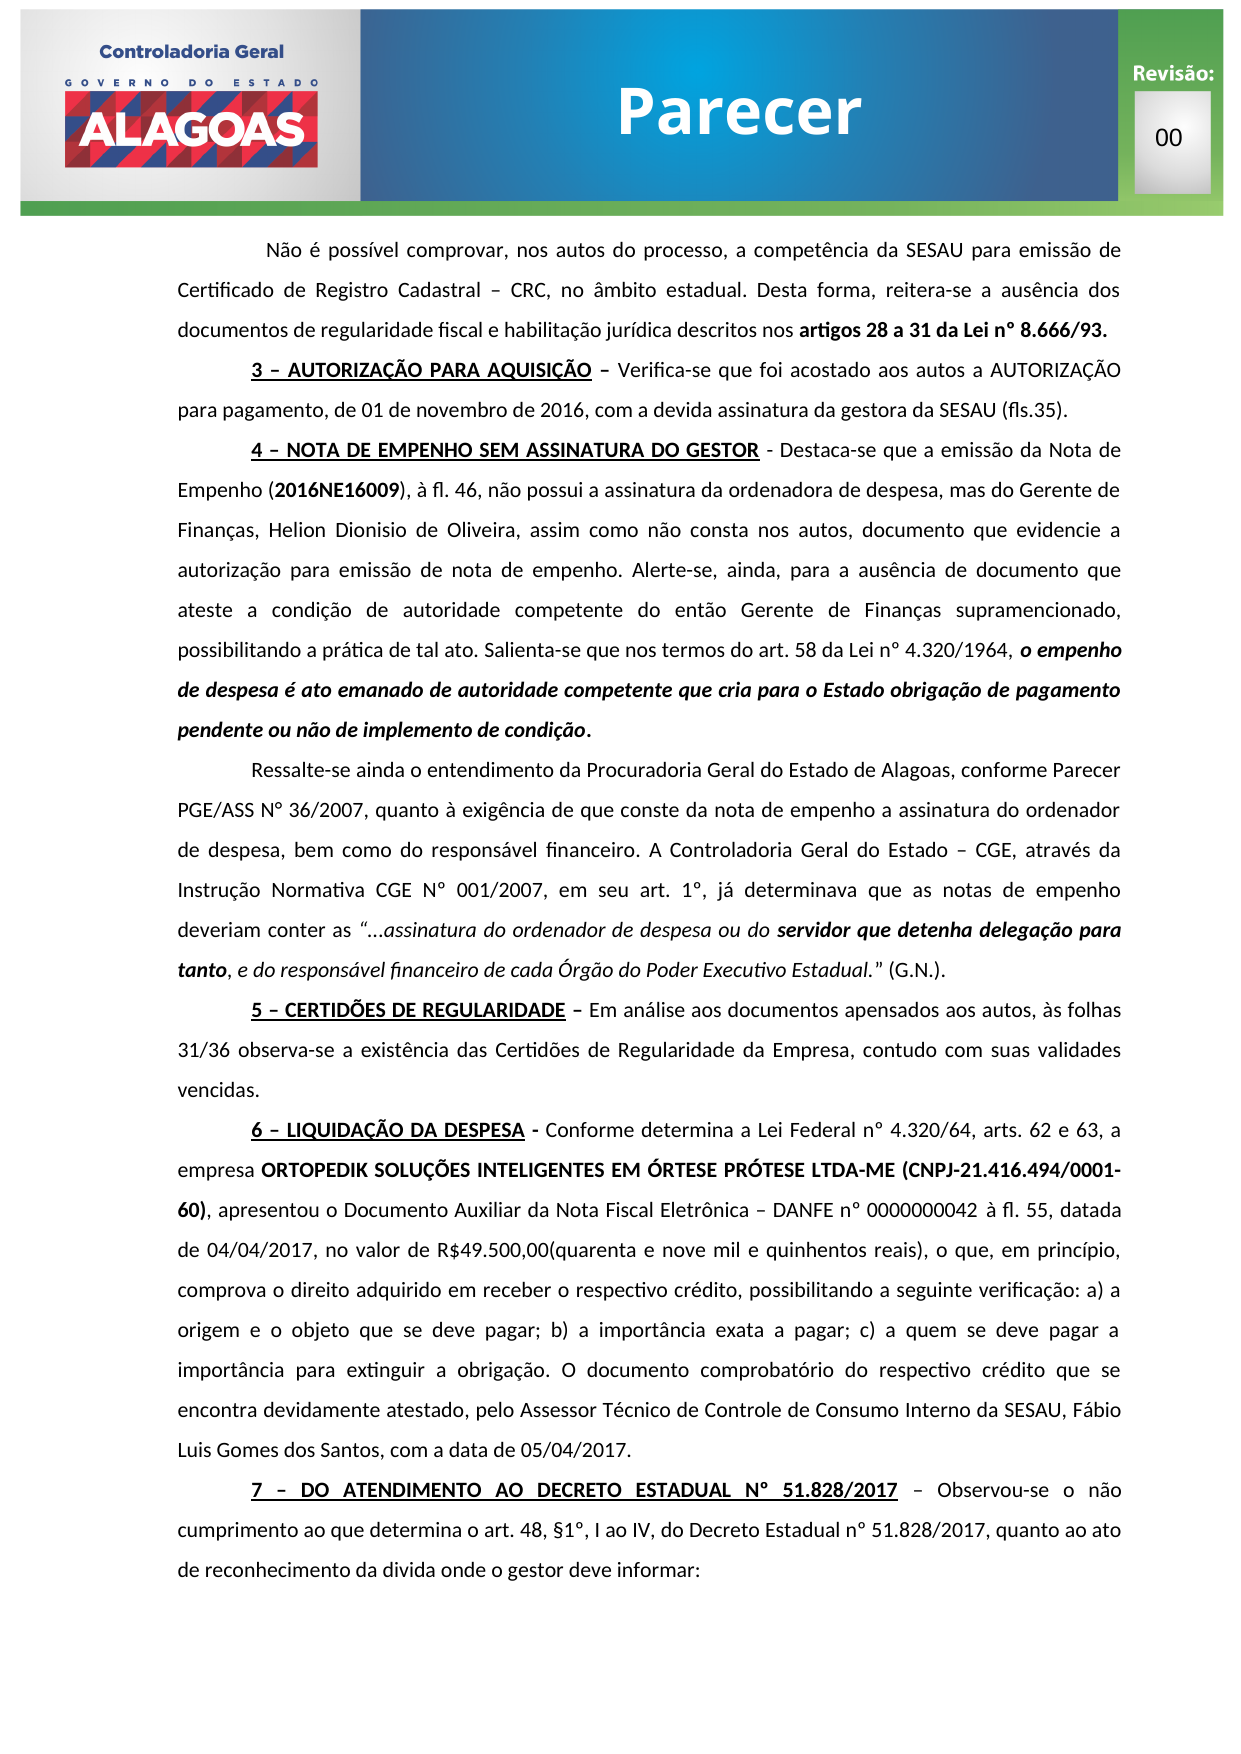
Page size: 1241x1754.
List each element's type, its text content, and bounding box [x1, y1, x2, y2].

picture [20, 9, 1224, 216]
text 7 – DO ATENDIMENTO AO DECRETO ESTADUAL Nº 51.828/2017 – Observou-se o não cumprimento ao que determina o art. 48, §1º, I ao IV, do Decreto Estadual nº 51.828/2017, quanto ao ato de reconhecimento da divida onde o gestor deve informar: [177, 1476, 1122, 1583]
text Não é possível comprovar, nos autos do processo, a competência da SESAU para emissão de Certificado de Registro Cadastral – CRC, no âmbito estadual. Desta forma, reitera-se a ausência dos documentos de regularidade fiscal e habilitação jurídica descritos nos artigos 28 a 31 da Lei nº 8.666/93. [177, 236, 1122, 343]
text 6 – LIQUIDAÇÃO DA DESPESA - Conforme determina a Lei Federal nº 4.320/64, arts. 62 e 63, a empresa ORTOPEDIK SOLUÇÕES INTELIGENTES EM ÓRTESE PRÓTESE LTDA-ME (CNPJ-21.416.494/0001-60), apresentou o Documento Auxiliar da Nota Fiscal Eletrônica – DANFE nº 0000000042 à fl. 55, datada de 04/04/2017, no valor de R$49.500,00(quarenta e nove mil e quinhentos reais), o que, em princípio, comprova o direito adquirido em receber o respectivo crédito, possibilitando a seguinte verificação: a) a origem e o objeto que se deve pagar; b) a importância exata a pagar; c) a quem se deve pagar a importância para extinguir a obrigação. O documento comprobatório do respectivo crédito que se encontra devidamente atestado, pelo Assessor Técnico de Controle de Consumo Interno da SESAU, Fábio Luis Gomes dos Santos, com a data de 05/04/2017. [177, 1116, 1122, 1463]
text 4 – NOTA DE EMPENHO SEM ASSINATURA DO GESTOR - Destaca-se que a emissão da Nota de Empenho (2016NE16009), à fl. 46, não possui a assinatura da ordenadora de despesa, mas do Gerente de Finanças, Helion Dionisio de Oliveira, assim como não consta nos autos, documento que evidencie a autorização para emissão de nota de empenho. Alerte-se, ainda, para a ausência de documento que ateste a condição de autoridade competente do então Gerente de Finanças supramencionado, possibilitando a prática de tal ato. Salienta-se que nos termos do art. 58 da Lei nº 4.320/1964, o empenho de despesa é ato emanado de autoridade competente que cria para o Estado obrigação de pagamento pendente ou não de implemento de condição. [177, 436, 1122, 743]
text 3 – AUTORIZAÇÃO PARA AQUISIÇÃO – Verifica-se que foi acostado aos autos a AUTORIZAÇÃO para pagamento, de 01 de novembro de 2016, com a devida assinatura da gestora da SESAU (fls.35). [177, 356, 1122, 423]
text Ressalte-se ainda o entendimento da Procuradoria Geral do Estado de Alagoas, conforme Parecer PGE/ASS N° 36/2007, quanto à exigência de que conste da nota de empenho a assinatura do ordenador de despesa, bem como do responsável financeiro. A Controladoria Geral do Estado – CGE, através da Instrução Normativa CGE Nº 001/2007, em seu art. 1º, já determinava que as notas de empenho deveriam conter as “...assinatura do ordenador de despesa ou do servidor que detenha delegação para tanto, e do responsável financeiro de cada Órgão do Poder Executivo Estadual.” (G.N.). [177, 756, 1122, 983]
text 5 – CERTIDÕES DE REGULARIDADE – Em análise aos documentos apensados aos autos, às folhas 31/36 observa-se a existência das Certidões de Regularidade da Empresa, contudo com suas validades vencidas. [177, 996, 1122, 1103]
